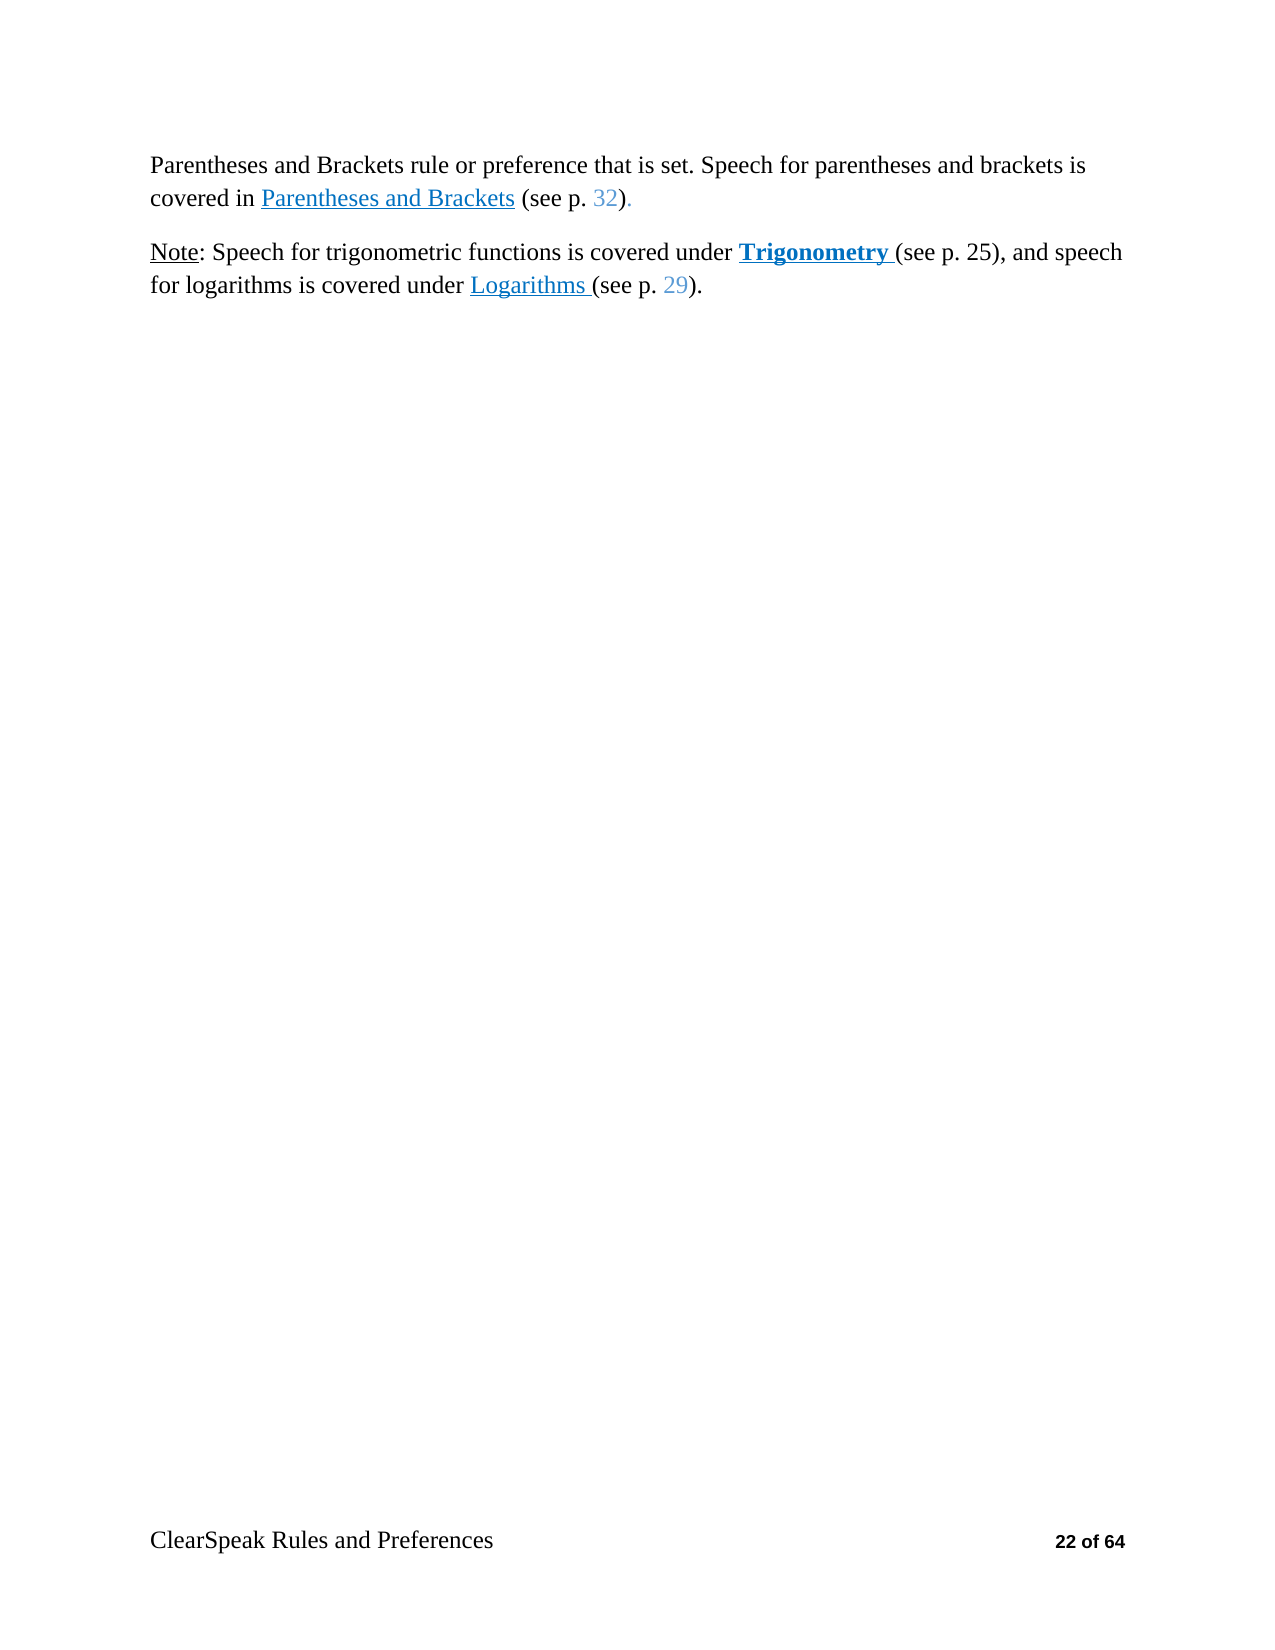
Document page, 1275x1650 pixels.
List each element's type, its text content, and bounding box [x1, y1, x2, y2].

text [150, 150, 1125, 212]
text Note: Speech for trigonometric functions is covered under Trigonometry (see p. 24), and speech for logarithms is covered under Logarithms (see p. 27). [150, 237, 1125, 299]
